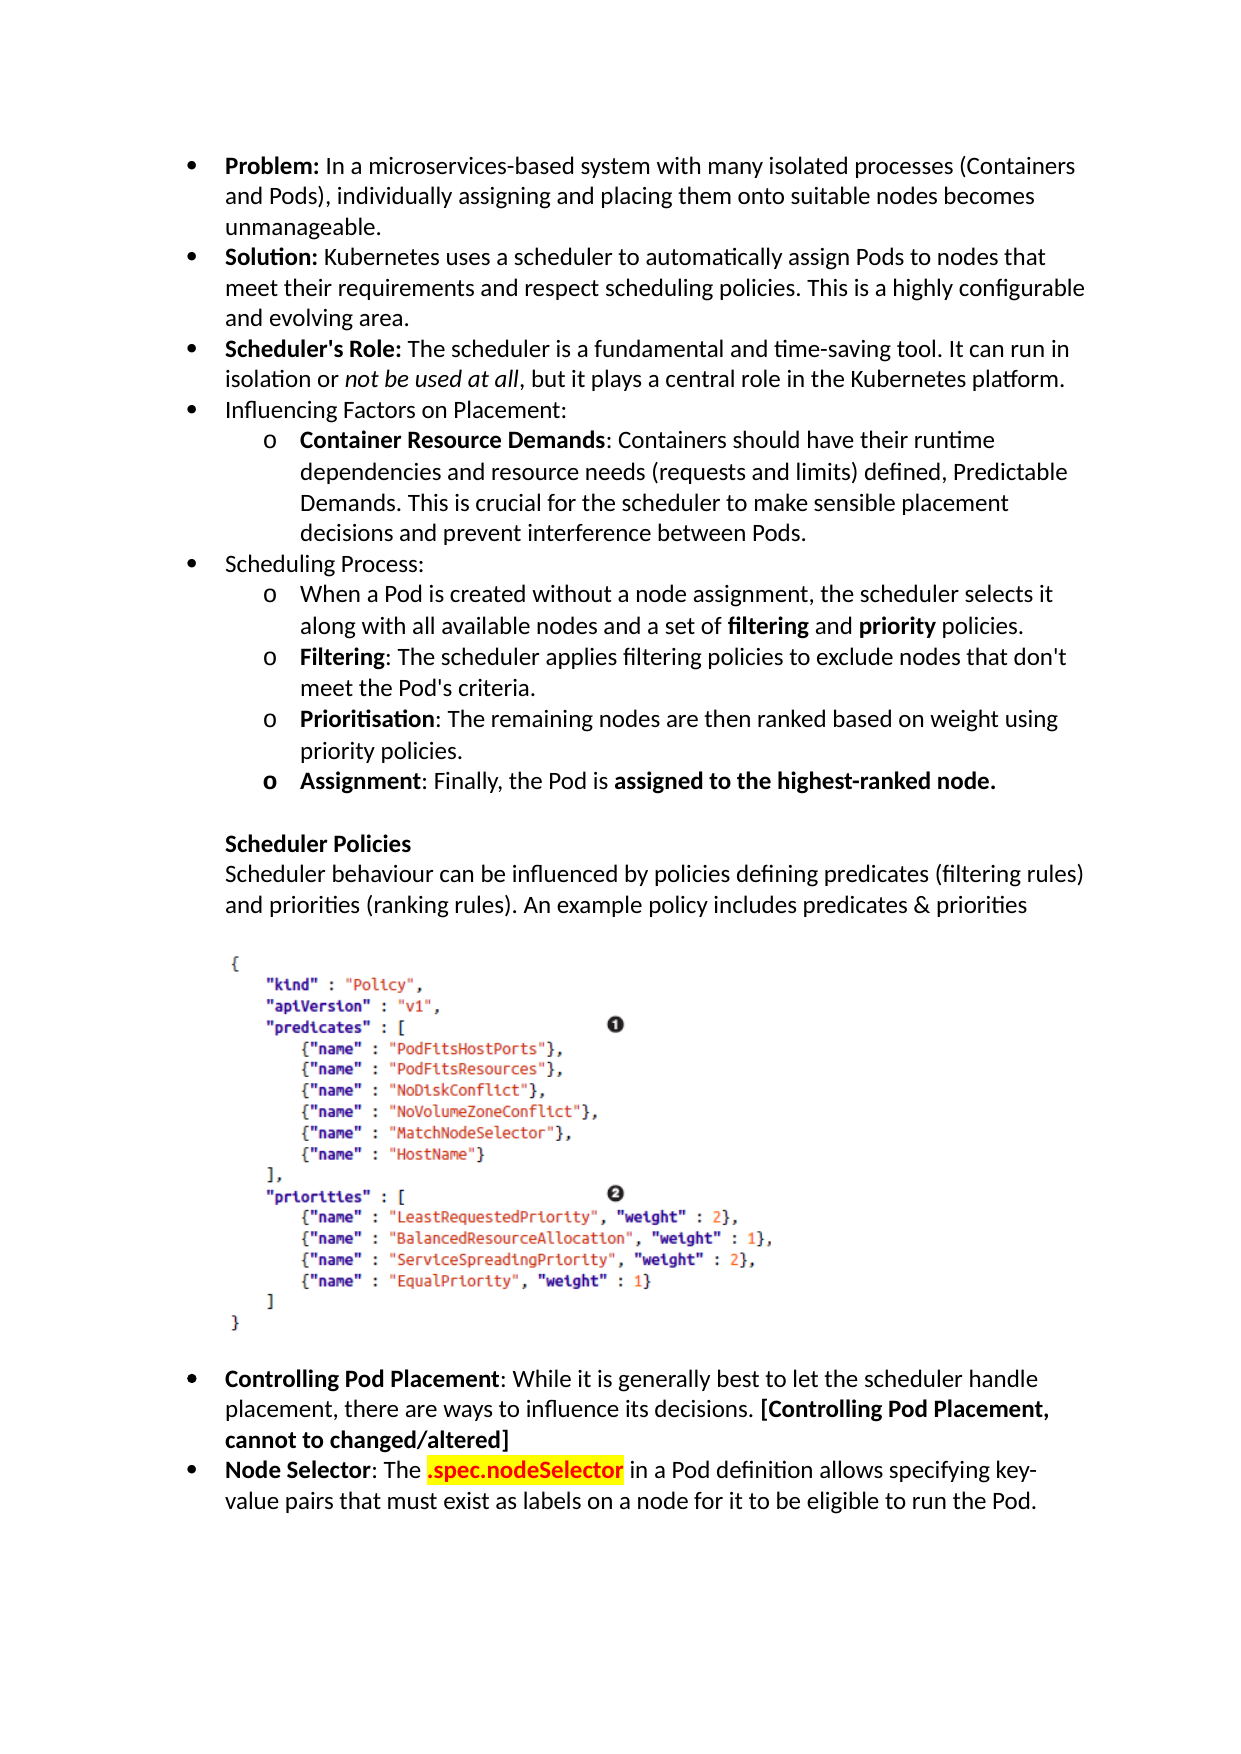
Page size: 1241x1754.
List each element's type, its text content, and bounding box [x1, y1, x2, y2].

list Filtering: The scheduler applies filtering policies to exclude nodes that don't meet the Pod's criteria. [262, 641, 1090, 703]
list Influencing Factors on Placement: [187, 394, 1090, 425]
list Problem: In a microservices-based system with many isolated processes (Containers and Pods), individually assigning and placing them onto suitable nodes becomes unmanageable. [187, 150, 1090, 242]
list Scheduler's Role: The scheduler is a fundamental and time-saving tool. It can run in isolation or not be used at all, but it plays a central role in the Kubernetes platform. [187, 333, 1090, 394]
text Scheduler Policies [225, 828, 1090, 858]
list Container Resource Demands: Containers should have their runtime dependencies and resource needs (requests and limits) defined, Predictable Demands. This is crucial for the scheduler to make sensible placement decisions and prevent interference between Pods. [262, 425, 1090, 548]
text Scheduler behaviour can be influenced by policies defining predicates (filtering rules) and priorities (ranking rules). An example policy includes predicates & priorities [225, 858, 1090, 919]
list When a Pod is created without a node assignment, the scheduler selects it along with all available nodes and a set of filtering and priority policies. [262, 578, 1090, 641]
picture [225, 949, 772, 1333]
list Node Selector: The .spec.nodeSelector in a Pod definition allows specifying key-value pairs that must exist as labels on a node for it to be eligible to run the Pod. [187, 1454, 1090, 1516]
list Scheduling Process: [187, 548, 1090, 578]
list Solution: Kubernetes uses a scheduler to automatically assign Pods to nodes that meet their requirements and respect scheduling policies. This is a highly configurable and evolving area. [187, 242, 1090, 333]
list Assignment: Finally, the Pod is assigned to the highest-ranked node. [262, 765, 1090, 797]
list Prioritisation: The remaining nodes are then ranked based on weight using priority policies. [262, 703, 1090, 765]
list Controlling Pod Placement: While it is generally best to let the scheduler handle placement, there are ways to influence its decisions. [Controlling Pod Placement, cannot to changed/altered] [187, 1363, 1090, 1454]
